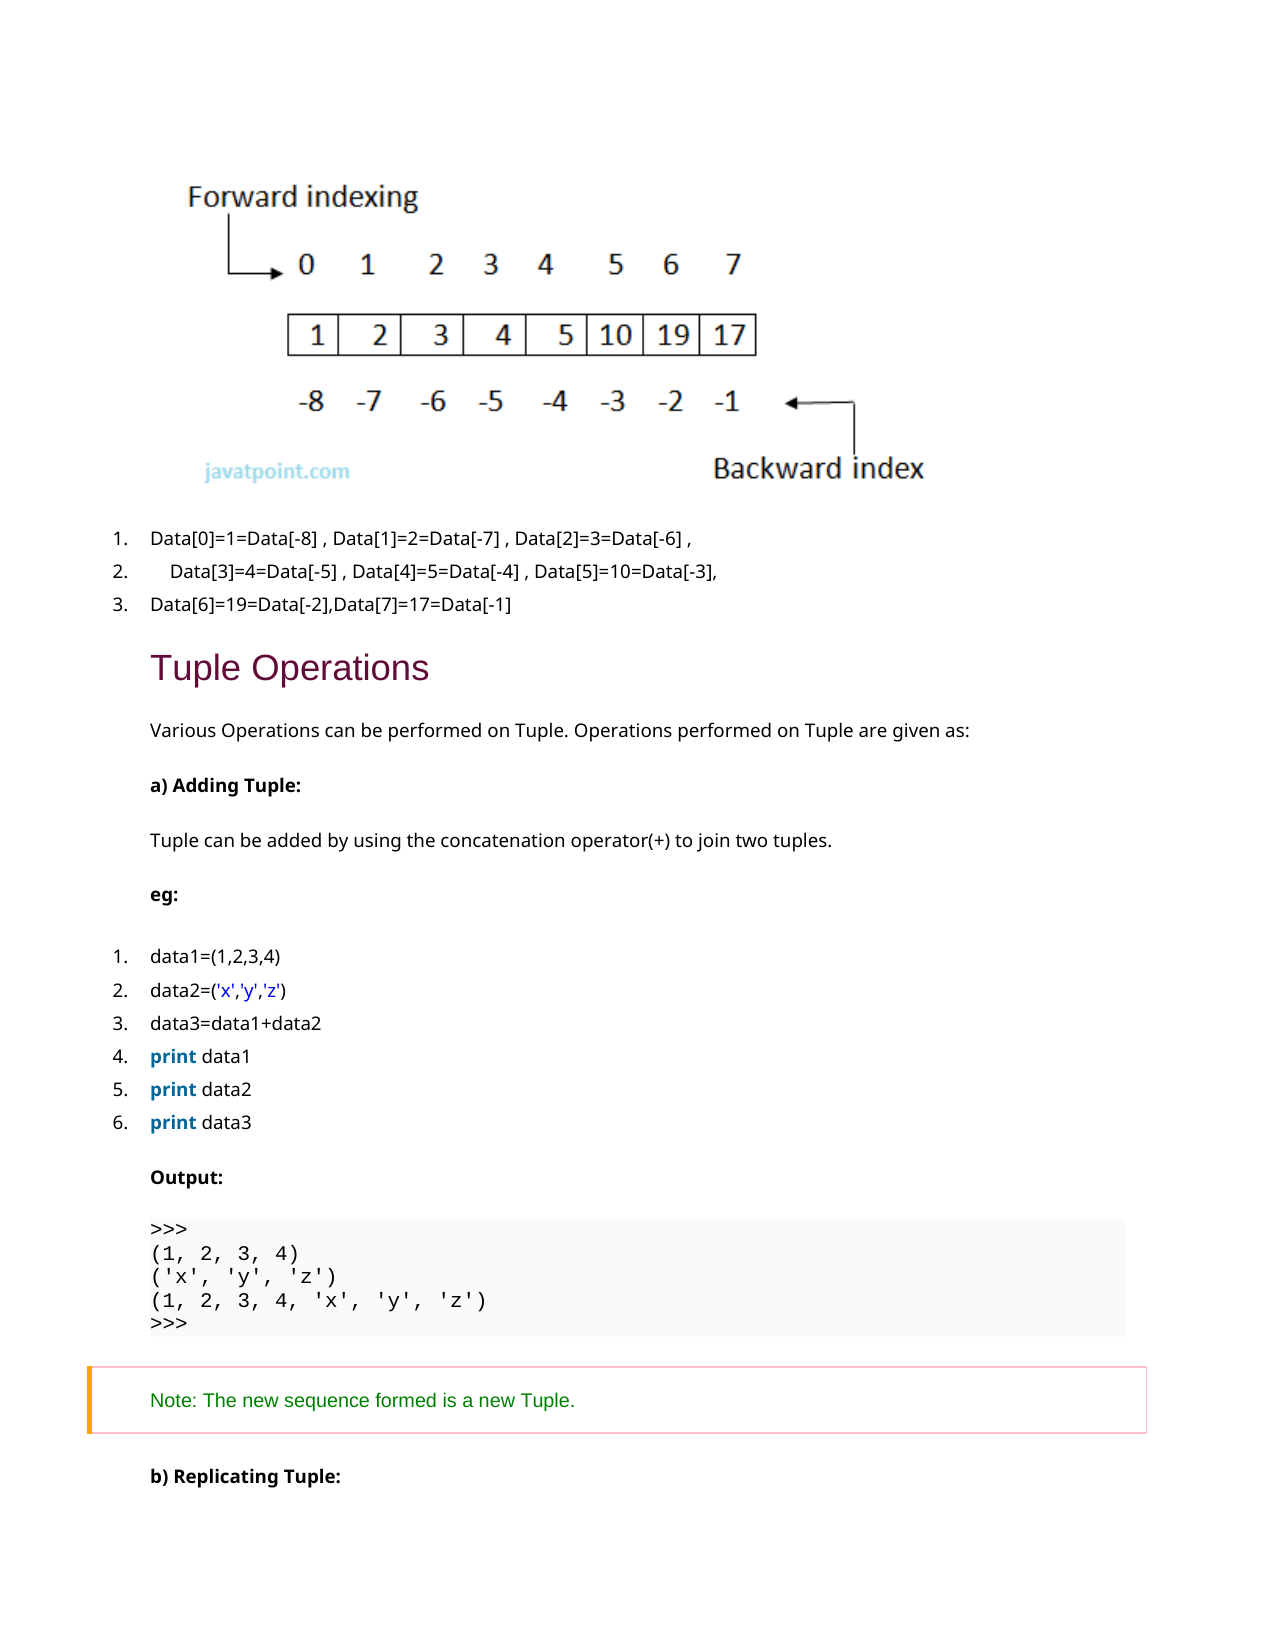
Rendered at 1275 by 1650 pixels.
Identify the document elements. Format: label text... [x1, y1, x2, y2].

text (1, 2, 3, 4, 'x', 'y', 'z') [150, 1290, 1125, 1313]
list Data[0]=1=Data[-8] , Data[1]=2=Data[-7] , Data[2]=3=Data[-6] , [112, 518, 1125, 551]
list Data[6]=19=Data[-2],Data[7]=17=Data[-1] [112, 584, 1125, 617]
list data3=data1+data2 [112, 1002, 1125, 1036]
text Note: The new sequence formed is a new Tuple. [92, 1368, 1146, 1432]
text Tuple Operations [150, 646, 1125, 688]
list print data3 [112, 1102, 1125, 1135]
text b) Replicating Tuple: [150, 1463, 1125, 1488]
picture [150, 150, 996, 518]
text >>> [150, 1313, 1125, 1337]
list data1=(1,2,3,4) [112, 936, 1125, 969]
text (1, 2, 3, 4) [150, 1242, 1125, 1266]
list Data[3]=4=Data[-5] , Data[4]=5=Data[-4] , Data[5]=10=Data[-3], [112, 551, 1125, 584]
text Various Operations can be performed on Tuple. Operations performed on Tuple are given as: [150, 717, 1125, 743]
text a) Adding Tuple: [150, 772, 1125, 798]
text ('x', 'y', 'z') [150, 1266, 1125, 1290]
text Output: [150, 1164, 1125, 1190]
list data2=('x','y','z') [112, 969, 1125, 1002]
text Tuple can be added by using the concatenation operator(+) to join two tuples. [150, 827, 1125, 852]
list print data1 [112, 1036, 1125, 1069]
list print data2 [112, 1069, 1125, 1102]
text >>> [150, 1219, 1125, 1242]
text eg: [150, 882, 1125, 907]
